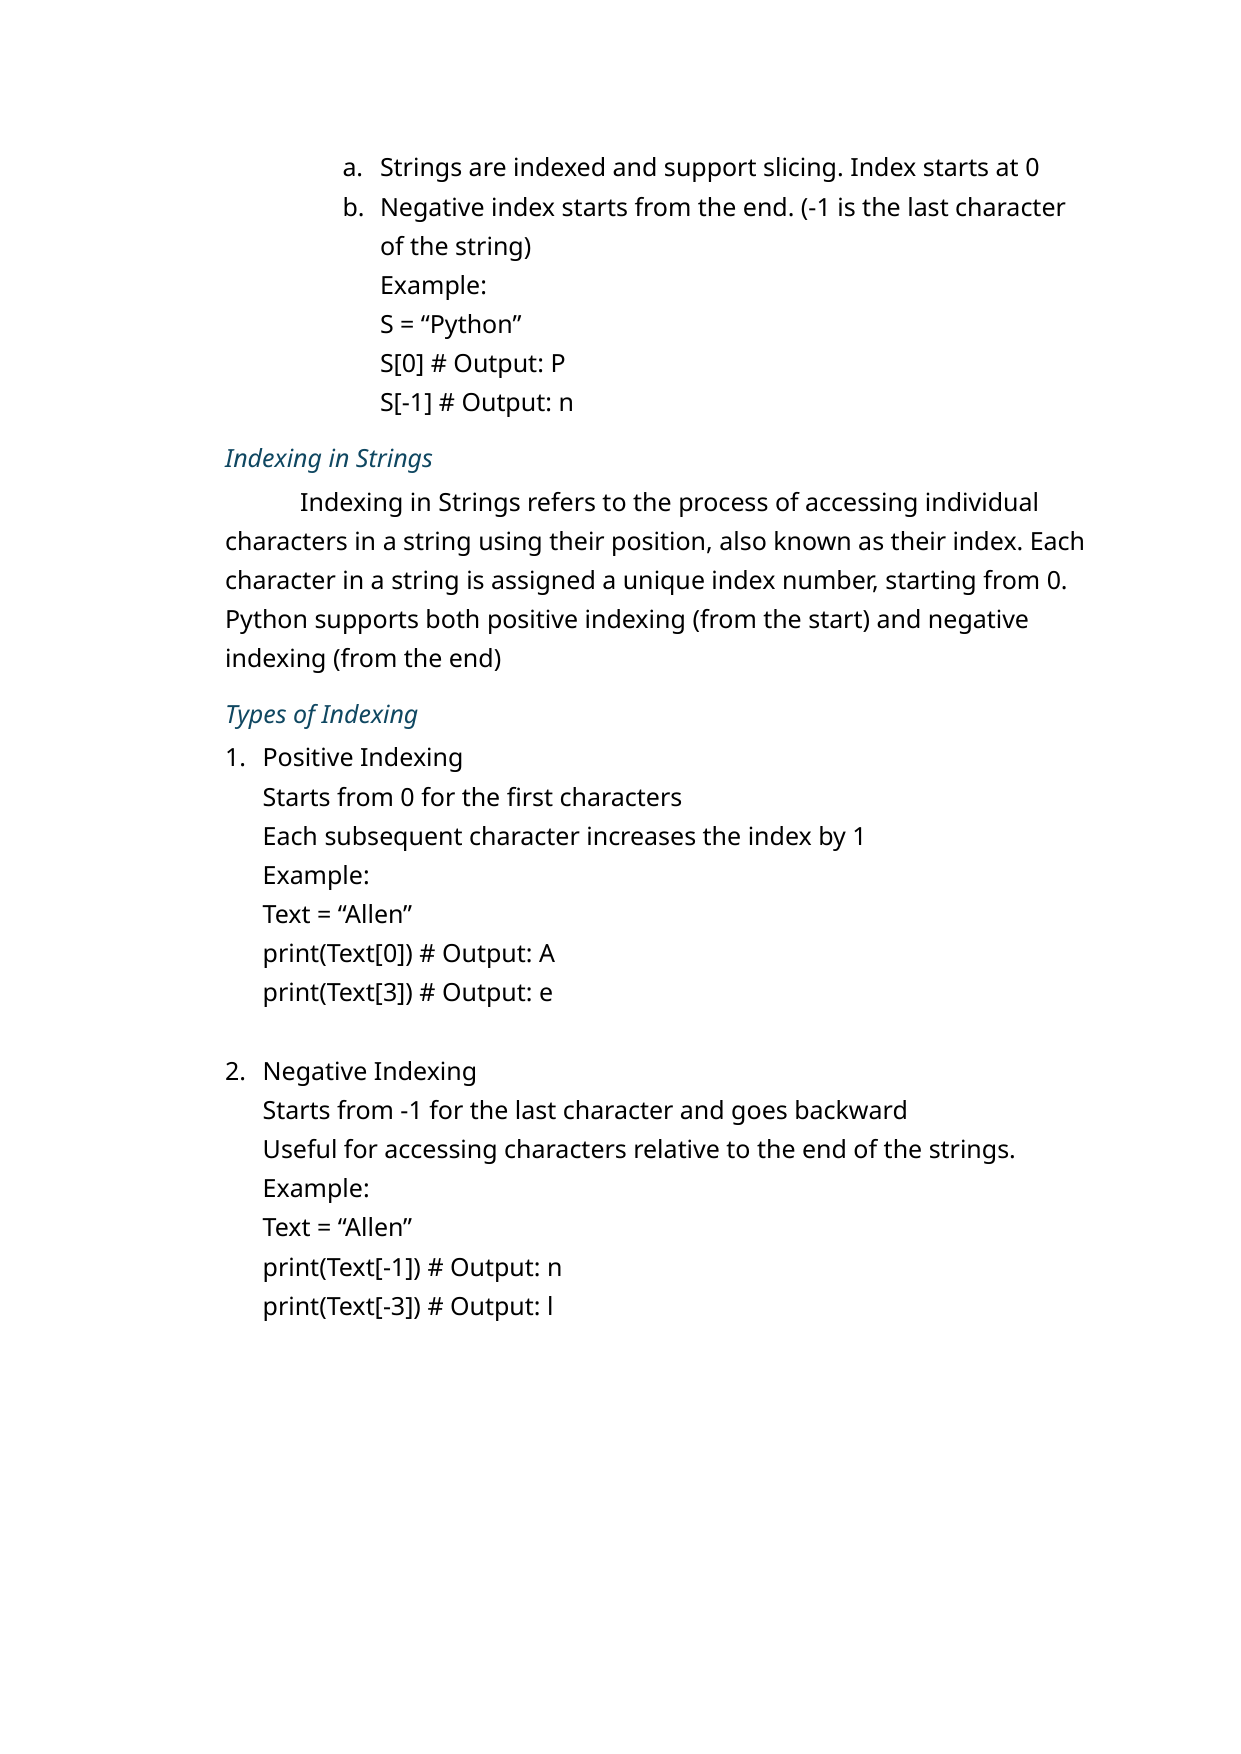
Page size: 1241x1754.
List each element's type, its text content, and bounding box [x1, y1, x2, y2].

list Useful for accessing characters relative to the end of the strings. [262, 1132, 1090, 1166]
list Each subsequent character increases the index by 1 [262, 818, 1090, 852]
list Starts from 0 for the first characters [262, 779, 1090, 813]
subtitle Types of Indexing [150, 697, 1090, 731]
list print(Text[-3]) # Output: l [262, 1288, 1090, 1322]
list S[-1] # Output: n [380, 385, 1090, 419]
list Strings are indexed and support slicing. Index starts at 0 [342, 150, 1090, 184]
list print(Text[-1]) # Output: n [262, 1249, 1090, 1283]
list print(Text[3]) # Output: e [262, 975, 1090, 1009]
list print(Text[0]) # Output: A [262, 936, 1090, 970]
list Negative index starts from the end. (-1 is the last character of the string) [342, 189, 1090, 262]
list Example: [262, 857, 1090, 892]
list S = “Python” [380, 307, 1090, 341]
list Positive Indexing [225, 740, 1090, 774]
list Text = “Allen” [262, 897, 1090, 931]
list Text = “Allen” [262, 1210, 1090, 1244]
list Example: [262, 1171, 1090, 1205]
list Starts from -1 for the last character and goes backward [262, 1092, 1090, 1127]
list Negative Indexing [225, 1053, 1090, 1087]
subtitle Indexing in Strings [150, 441, 1090, 475]
list S[0] # Output: P [380, 346, 1090, 380]
text Indexing in Strings refers to the process of accessing individual characters in a string using their position, also known as their index. Each character in a string is assigned a unique index number, starting from 0. Python supports both positive indexing (from the start) and negative indexing (from the end) [225, 484, 1090, 675]
list Example: [380, 267, 1090, 302]
